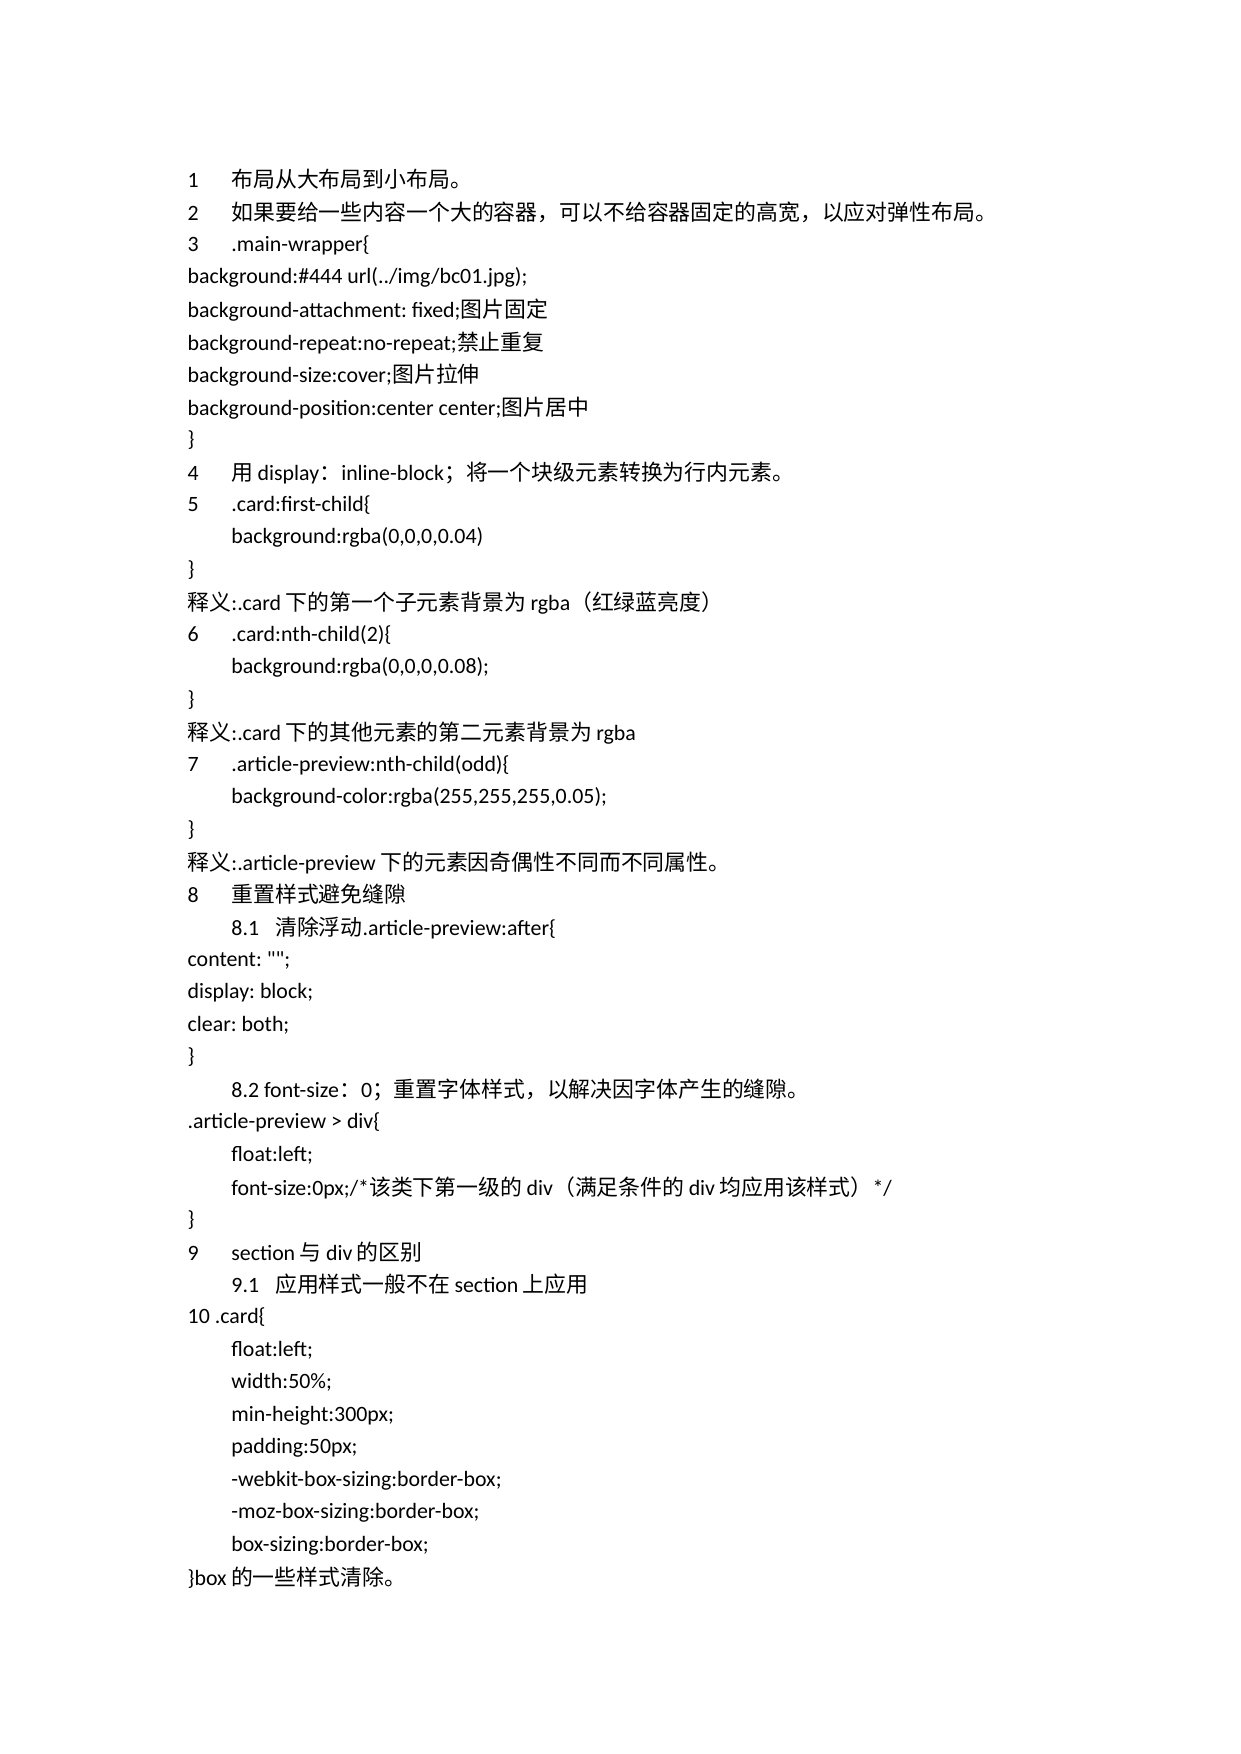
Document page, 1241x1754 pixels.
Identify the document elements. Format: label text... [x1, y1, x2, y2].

text background:rgba(0,0,0,0.04) [187, 519, 1053, 552]
text } [187, 422, 1053, 454]
text 6 .card:nth-child(2){ [187, 617, 1053, 649]
text -webkit-box-sizing:border-box; [187, 1462, 1053, 1494]
text background:rgba(0,0,0,0.08); [187, 649, 1053, 682]
text 释义:.card下的其他元素的第二元素背景为rgba [187, 714, 1053, 747]
text } [187, 682, 1053, 714]
text background:#444 url(../img/bc01.jpg); [187, 259, 1053, 292]
text 1 布局从大布局到小布局。 [187, 162, 1053, 194]
text 8 重置样式避免缝隙 [187, 877, 1053, 909]
text min-height:300px; [187, 1397, 1053, 1429]
text 8.1 清除浮动.article-preview:after{ [187, 909, 1053, 942]
text 释义:.article-preview下的元素因奇偶性不同而不同属性。 [187, 844, 1053, 877]
text } [187, 1202, 1053, 1234]
text 8.2 font-size：0；重置字体样式，以解决因字体产生的缝隙。 [187, 1072, 1053, 1104]
text 9.1 应用样式一般不在section上应用 [187, 1267, 1053, 1299]
text box-sizing:border-box; [187, 1527, 1053, 1559]
text 4 用display：inline-block；将一个块级元素转换为行内元素。 [187, 454, 1053, 487]
text float:left; [187, 1332, 1053, 1364]
text } [187, 1039, 1053, 1072]
text display: block; [187, 974, 1053, 1007]
text 5 .card:first-child{ [187, 487, 1053, 519]
text 3 .main-wrapper{ [187, 227, 1053, 259]
text content: ""; [187, 942, 1053, 974]
text 2 如果要给一些内容一个大的容器，可以不给容器固定的高宽，以应对弹性布局。 [187, 194, 1053, 227]
text 释义:.card下的第一个子元素背景为rgba（红绿蓝亮度） [187, 584, 1053, 617]
text float:left; [187, 1137, 1053, 1169]
text -moz-box-sizing:border-box; [187, 1494, 1053, 1527]
text 7 .article-preview:nth-child(odd){ [187, 747, 1053, 779]
text background-repeat:no-repeat;禁止重复 [187, 324, 1053, 357]
text .article-preview > div{ [187, 1104, 1053, 1137]
text background-position:center center;图片居中 [187, 389, 1053, 422]
text 9 section与div的区别 [187, 1234, 1053, 1267]
text background-size:cover;图片拉伸 [187, 357, 1053, 389]
text padding:50px; [187, 1429, 1053, 1462]
text font-size:0px;/*该类下第一级的div（满足条件的div均应用该样式）*/ [187, 1169, 1053, 1202]
text clear: both; [187, 1007, 1053, 1039]
text background-attachment: fixed;图片固定 [187, 292, 1053, 324]
text }box的一些样式清除。 [187, 1559, 1053, 1592]
text } [187, 552, 1053, 584]
text 10 .card{ [187, 1299, 1053, 1332]
text background-color:rgba(255,255,255,0.05); [187, 779, 1053, 812]
text width:50%; [187, 1364, 1053, 1397]
text } [187, 812, 1053, 844]
